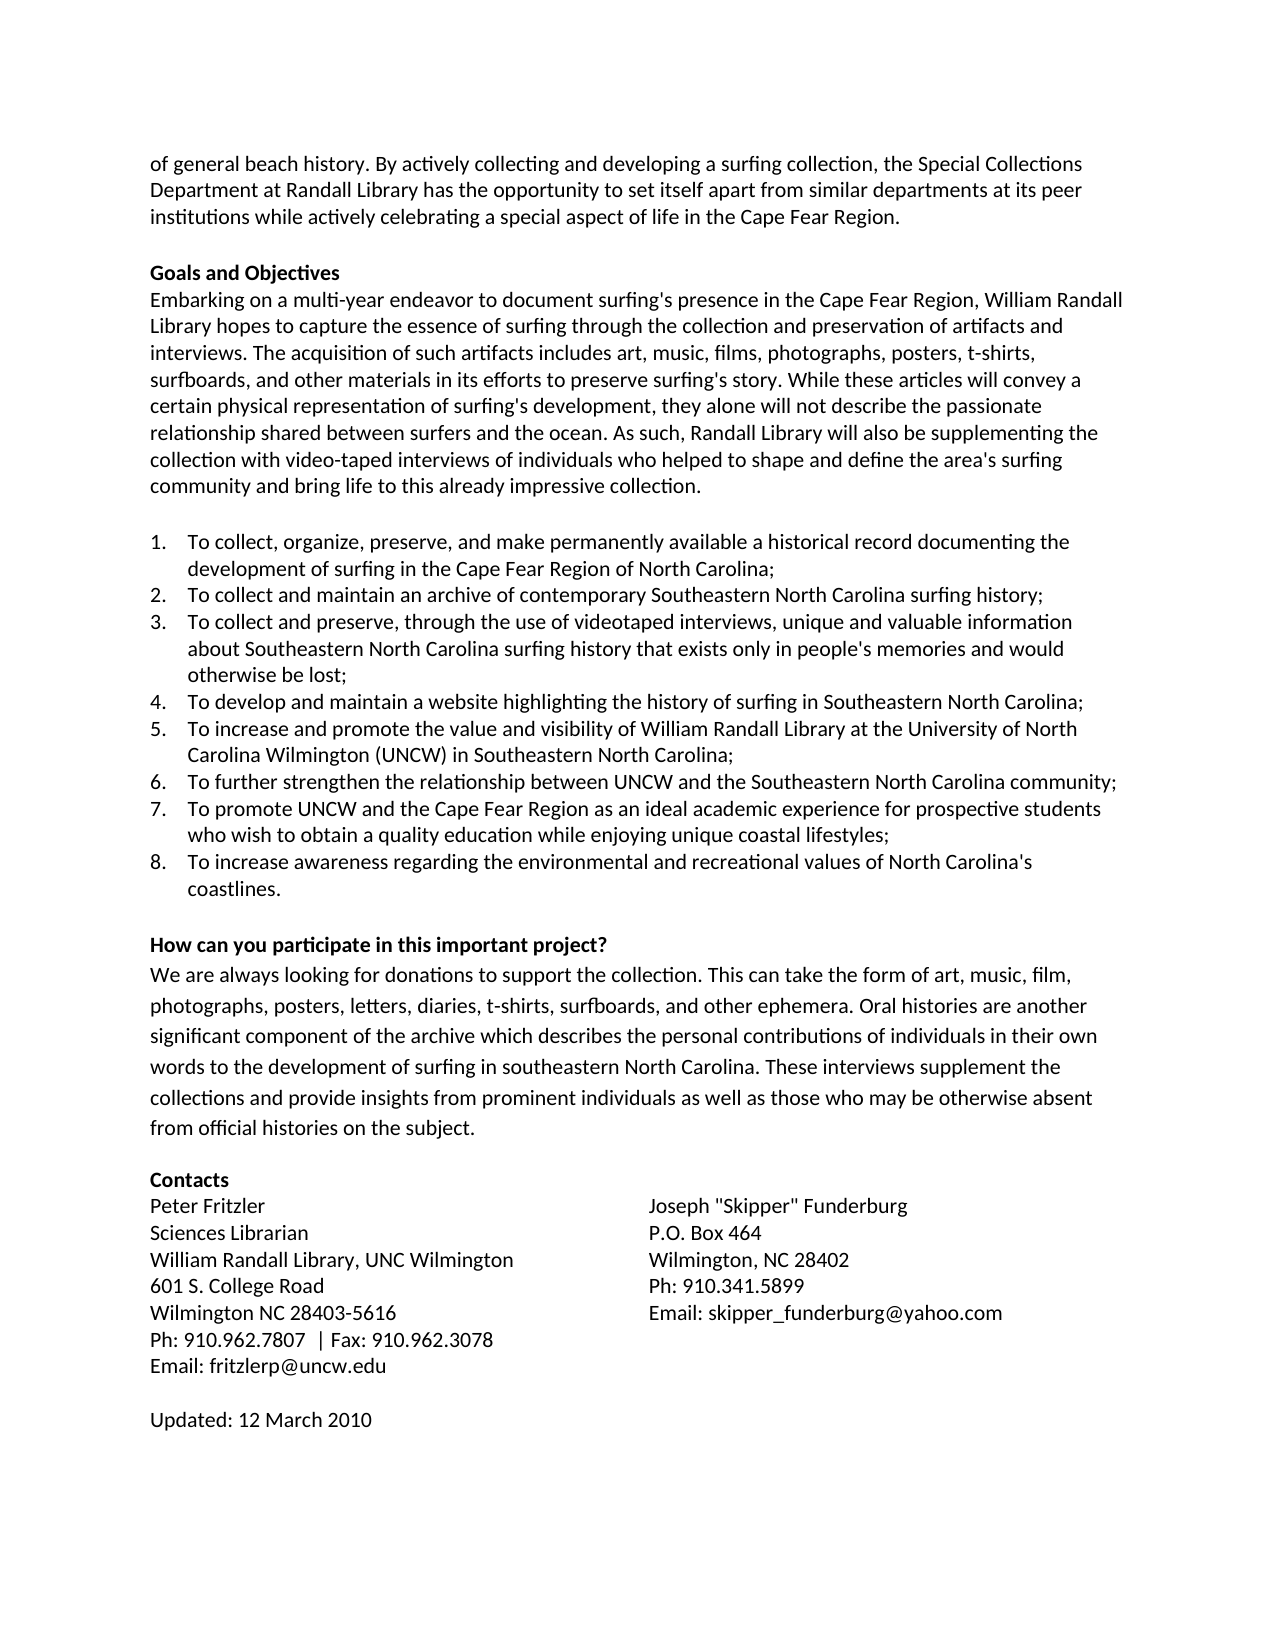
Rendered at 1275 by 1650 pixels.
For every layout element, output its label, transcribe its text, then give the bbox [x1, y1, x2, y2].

list To develop and maintain a website highlighting the history of surfing in Southeastern North Carolina; [150, 688, 1125, 715]
list To promote UNCW and the Cape Fear Region as an ideal academic experience for prospective students who wish to obtain a quality education while enjoying unique coastal lifestyles; [150, 795, 1125, 848]
text Goals and Objectives Embarking on a multi-year endeavor to document surfing's presence in the Cape Fear Region, William Randall Library hopes to capture the essence of surfing through the collection and preservation of artifacts and interviews. The acquisition of such artifacts includes art, music, films, photographs, posters, t-shirts, surfboards, and other materials in its efforts to preserve surfing's story. While these articles will convey a certain physical representation of surfing's development, they alone will not describe the passionate relationship shared between surfers and the ocean. As such, Randall Library will also be supplementing the collection with video-taped interviews of individuals who helped to shape and define the area's surfing community and bring life to this already impressive collection. [150, 259, 1125, 499]
table_cell Peter Fritzler Sciences Librarian William Randall Library, UNC Wilmington 601 S. College Road Wilmington NC 28403-5616 Ph: 910.962.7807 | Fax: 910.962.3078 Email: fritzlerp@uncw.edu [139, 1193, 637, 1379]
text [150, 150, 1125, 230]
text How can you participate in this important project? We are always looking for donations to support the collection. This can take the form of art, music, film, photographs, posters, letters, diaries, t-shirts, surfboards, and other ephemera. Oral histories are another significant component of the archive which describes the personal contributions of individuals in their own words to the development of surfing in southeastern North Carolina. These interviews supplement the collections and provide insights from prominent individuals as well as those who may be otherwise absent from official histories on the subject. [150, 931, 1125, 1141]
list To collect, organize, preserve, and make permanently available a historical record documenting the development of surfing in the Cape Fear Region of North Carolina; [150, 528, 1125, 582]
table_header Contacts [139, 1166, 1136, 1193]
list To collect and maintain an archive of contemporary Southeastern North Carolina surfing history; [150, 582, 1125, 608]
list To further strengthen the relationship between UNCW and the Southeastern North Carolina community; [150, 768, 1125, 795]
text Updated: 12 March 2010 [150, 1406, 1125, 1433]
list To increase awareness regarding the environmental and recreational values of North Carolina's coastlines. [150, 848, 1125, 902]
table_cell Joseph "Skipper" Funderburg P.O. Box 464 Wilmington, NC 28402 Ph: 910.341.5899 Email: skipper_funderburg@yahoo.com [638, 1193, 1136, 1379]
list To collect and preserve, through the use of videotaped interviews, unique and valuable information about Southeastern North Carolina surfing history that exists only in people's memories and would otherwise be lost; [150, 608, 1125, 688]
list To increase and promote the value and visibility of William Randall Library at the University of North Carolina Wilmington (UNCW) in Southeastern North Carolina; [150, 715, 1125, 768]
